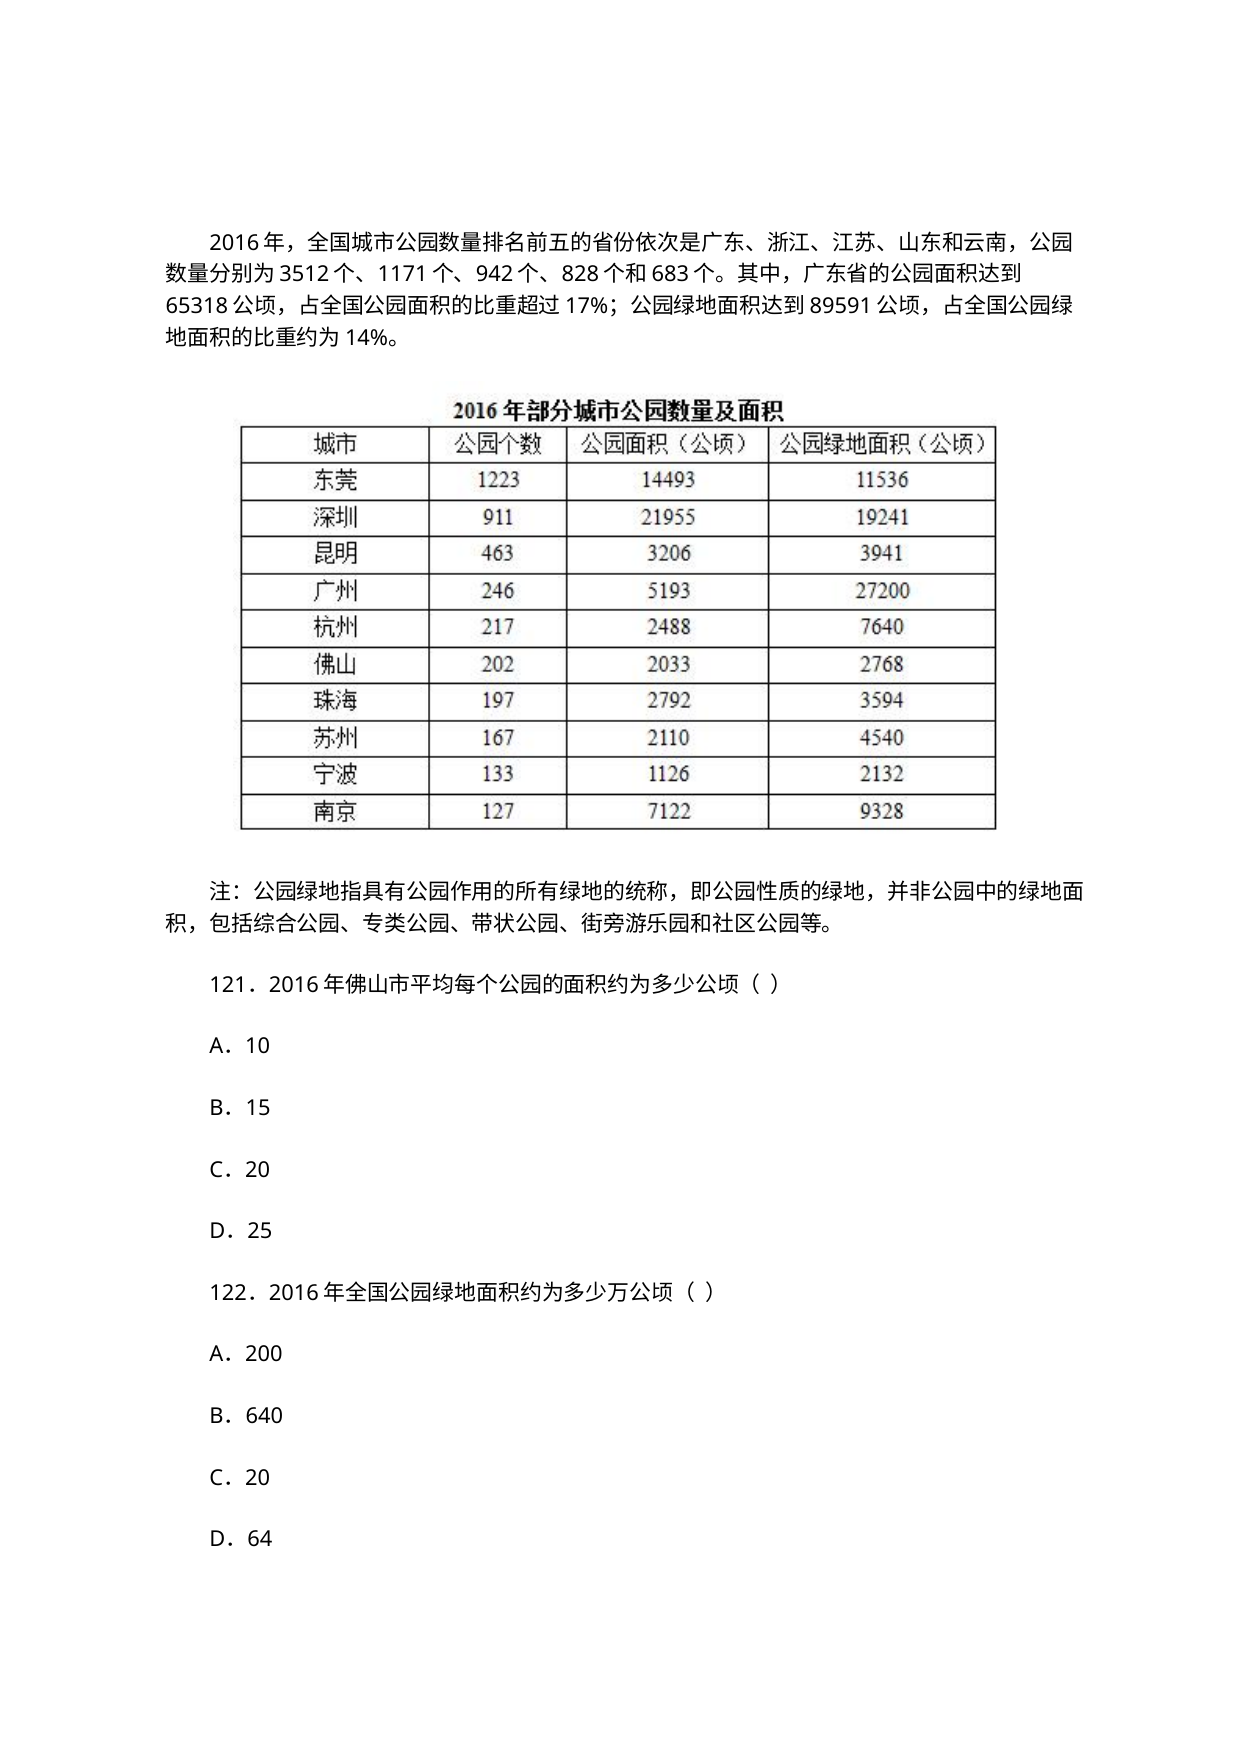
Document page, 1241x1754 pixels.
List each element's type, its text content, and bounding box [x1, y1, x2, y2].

text A．200 [165, 1307, 1087, 1368]
text 121．2016年佛山市平均每个公园的面积约为多少公顷（ ） [165, 937, 1087, 999]
text A．10 [165, 999, 1087, 1060]
text 2016年，全国城市公园数量排名前五的省份依次是广东、浙江、江苏、山东和云南，公园数量分别为3512个、1171个、942个、828个和683个。其中，广东省的公园面积达到65318公顷，占全国公园面积的比重超过17%；公园绿地面积达到89591公顷，占全国公园绿地面积的比重约为14%。 [165, 195, 1087, 352]
picture [233, 381, 1019, 844]
text 122．2016年全国公园绿地面积约为多少万公顷（ ） [165, 1245, 1087, 1307]
text B．640 [165, 1368, 1087, 1430]
text C．20 [165, 1122, 1087, 1183]
text D．25 [165, 1183, 1087, 1245]
text C．20 [165, 1430, 1087, 1491]
text 注：公园绿地指具有公园作用的所有绿地的统称，即公园性质的绿地，并非公园中的绿地面积，包括综合公园、专类公园、带状公园、街旁游乐园和社区公园等。 [165, 844, 1087, 937]
text D．64 [165, 1491, 1087, 1553]
text B．15 [165, 1060, 1087, 1122]
